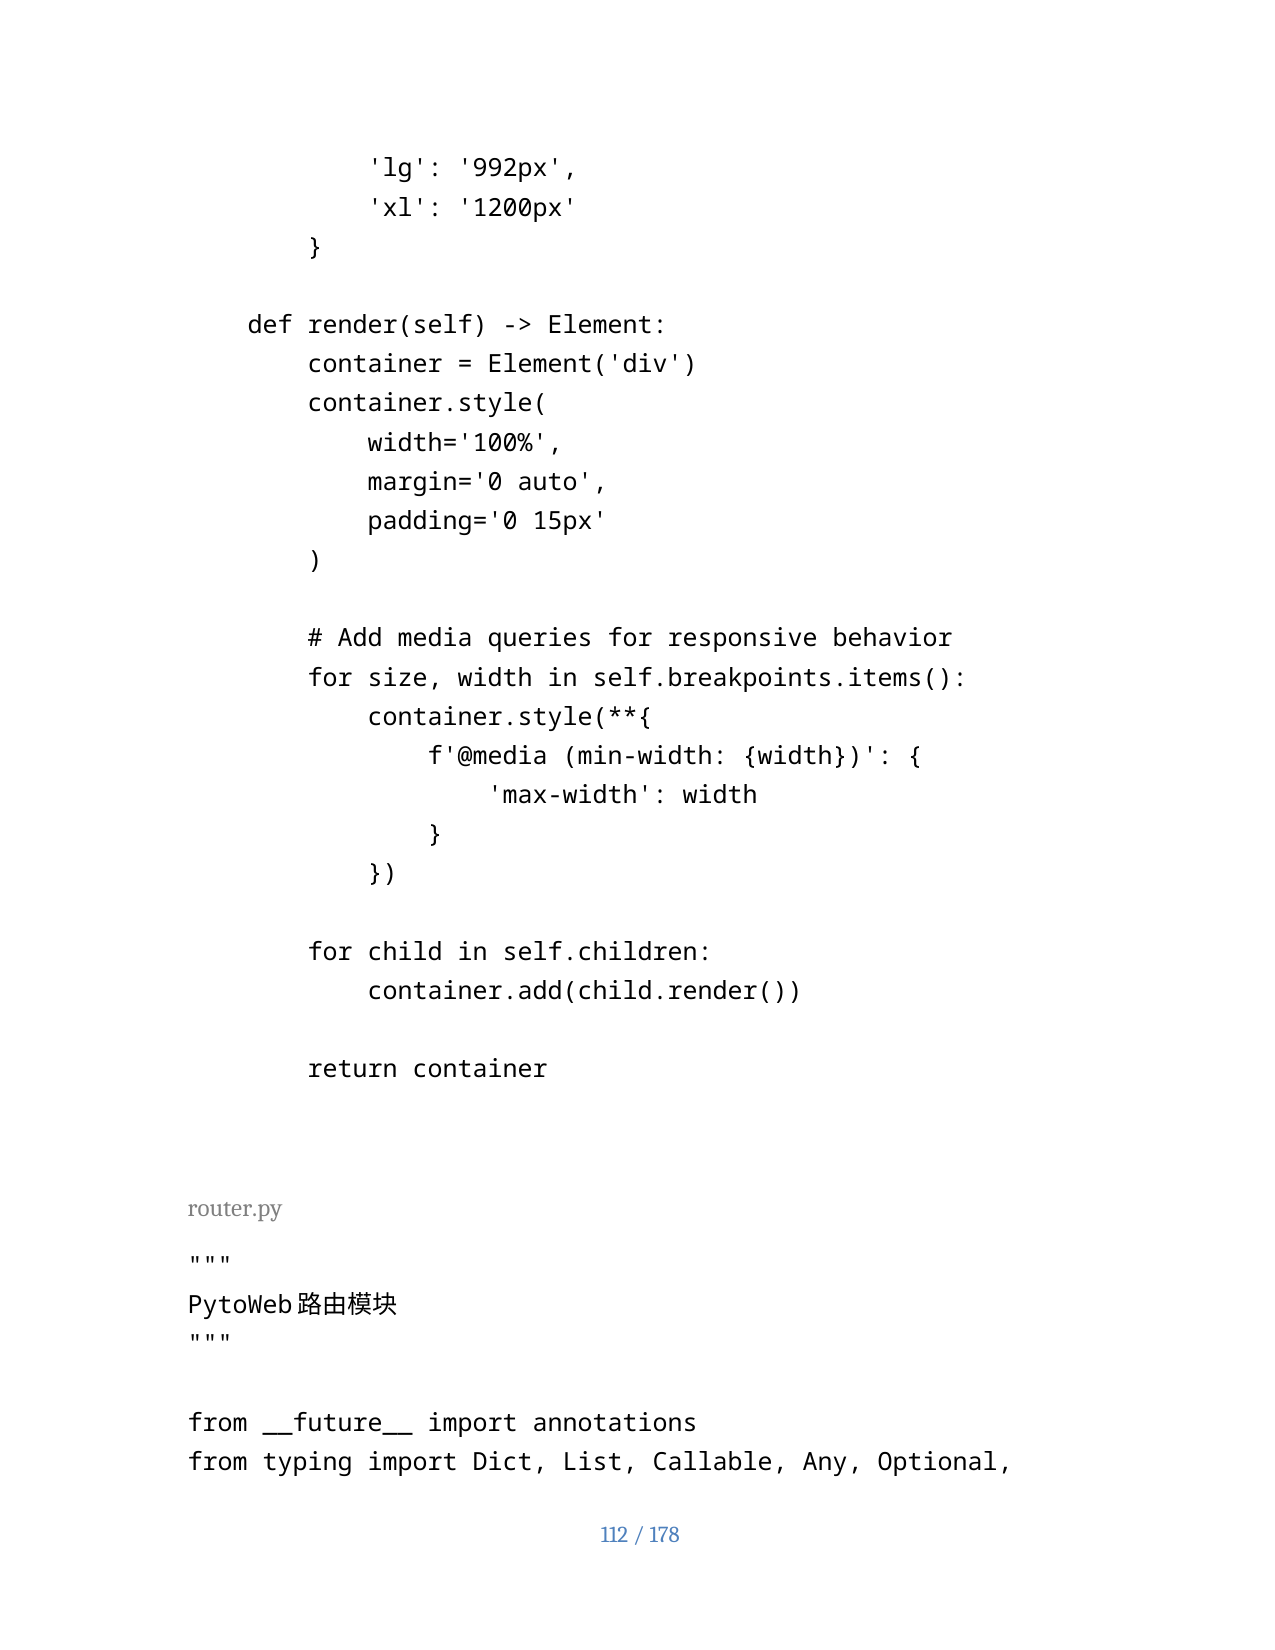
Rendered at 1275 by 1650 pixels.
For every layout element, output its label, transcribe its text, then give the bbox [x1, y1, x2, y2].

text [187, 150, 1087, 1115]
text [187, 1247, 1087, 1477]
text router.py [187, 1194, 1087, 1222]
